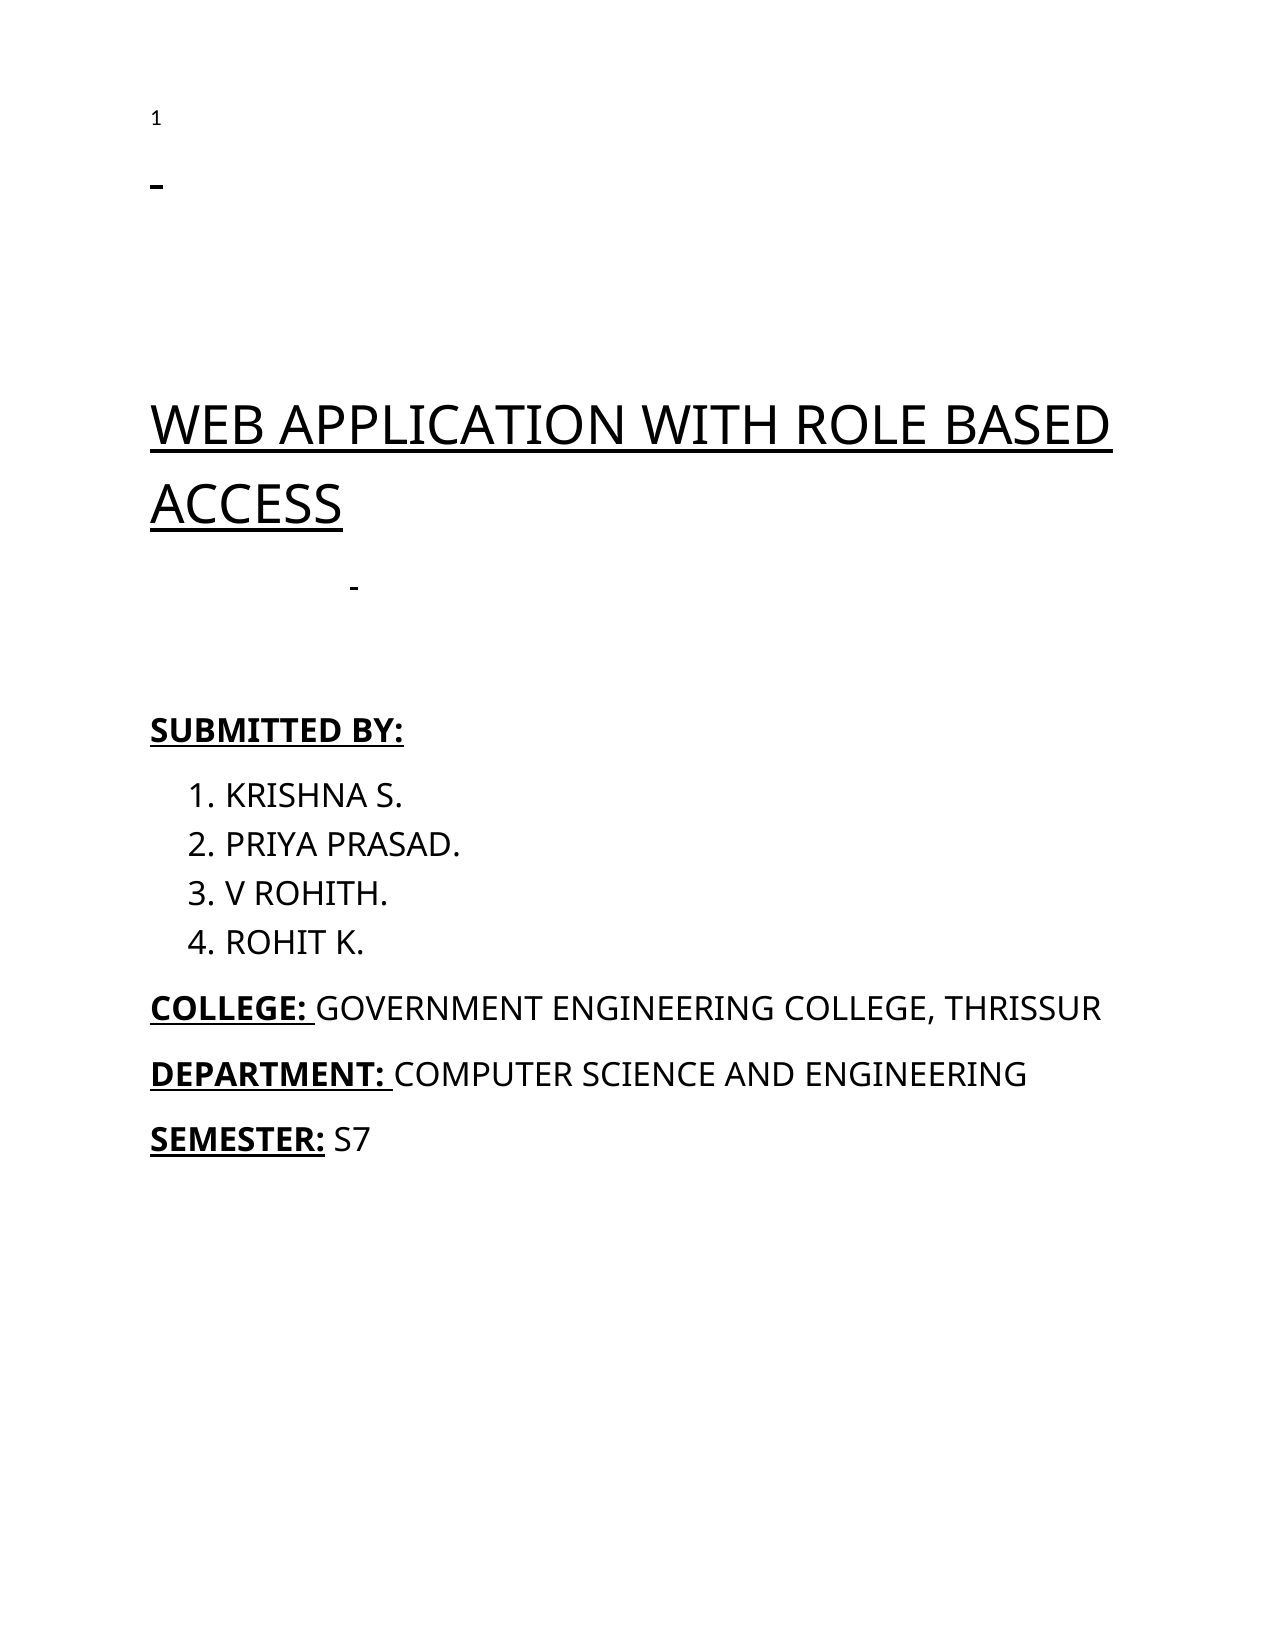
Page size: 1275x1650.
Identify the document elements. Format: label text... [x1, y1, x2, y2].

list KRISHNA S. [187, 772, 1125, 818]
list V ROHITH. [187, 870, 1125, 916]
text DEPARTMENT: COMPUTER SCIENCE AND ENGINEERING [150, 1050, 1125, 1096]
text SEMESTER: S7 [150, 1116, 1125, 1161]
list PRIYA PRASAD. [187, 821, 1125, 867]
text WEB APPLICATION WITH ROLE BASED ACCESS [150, 386, 1125, 540]
list ROHIT K. [187, 919, 1125, 964]
text COLLEGE: GOVERNMENT ENGINEERING COLLEGE, THRISSUR [150, 985, 1125, 1030]
text SUBMITTED BY: [150, 707, 1125, 752]
